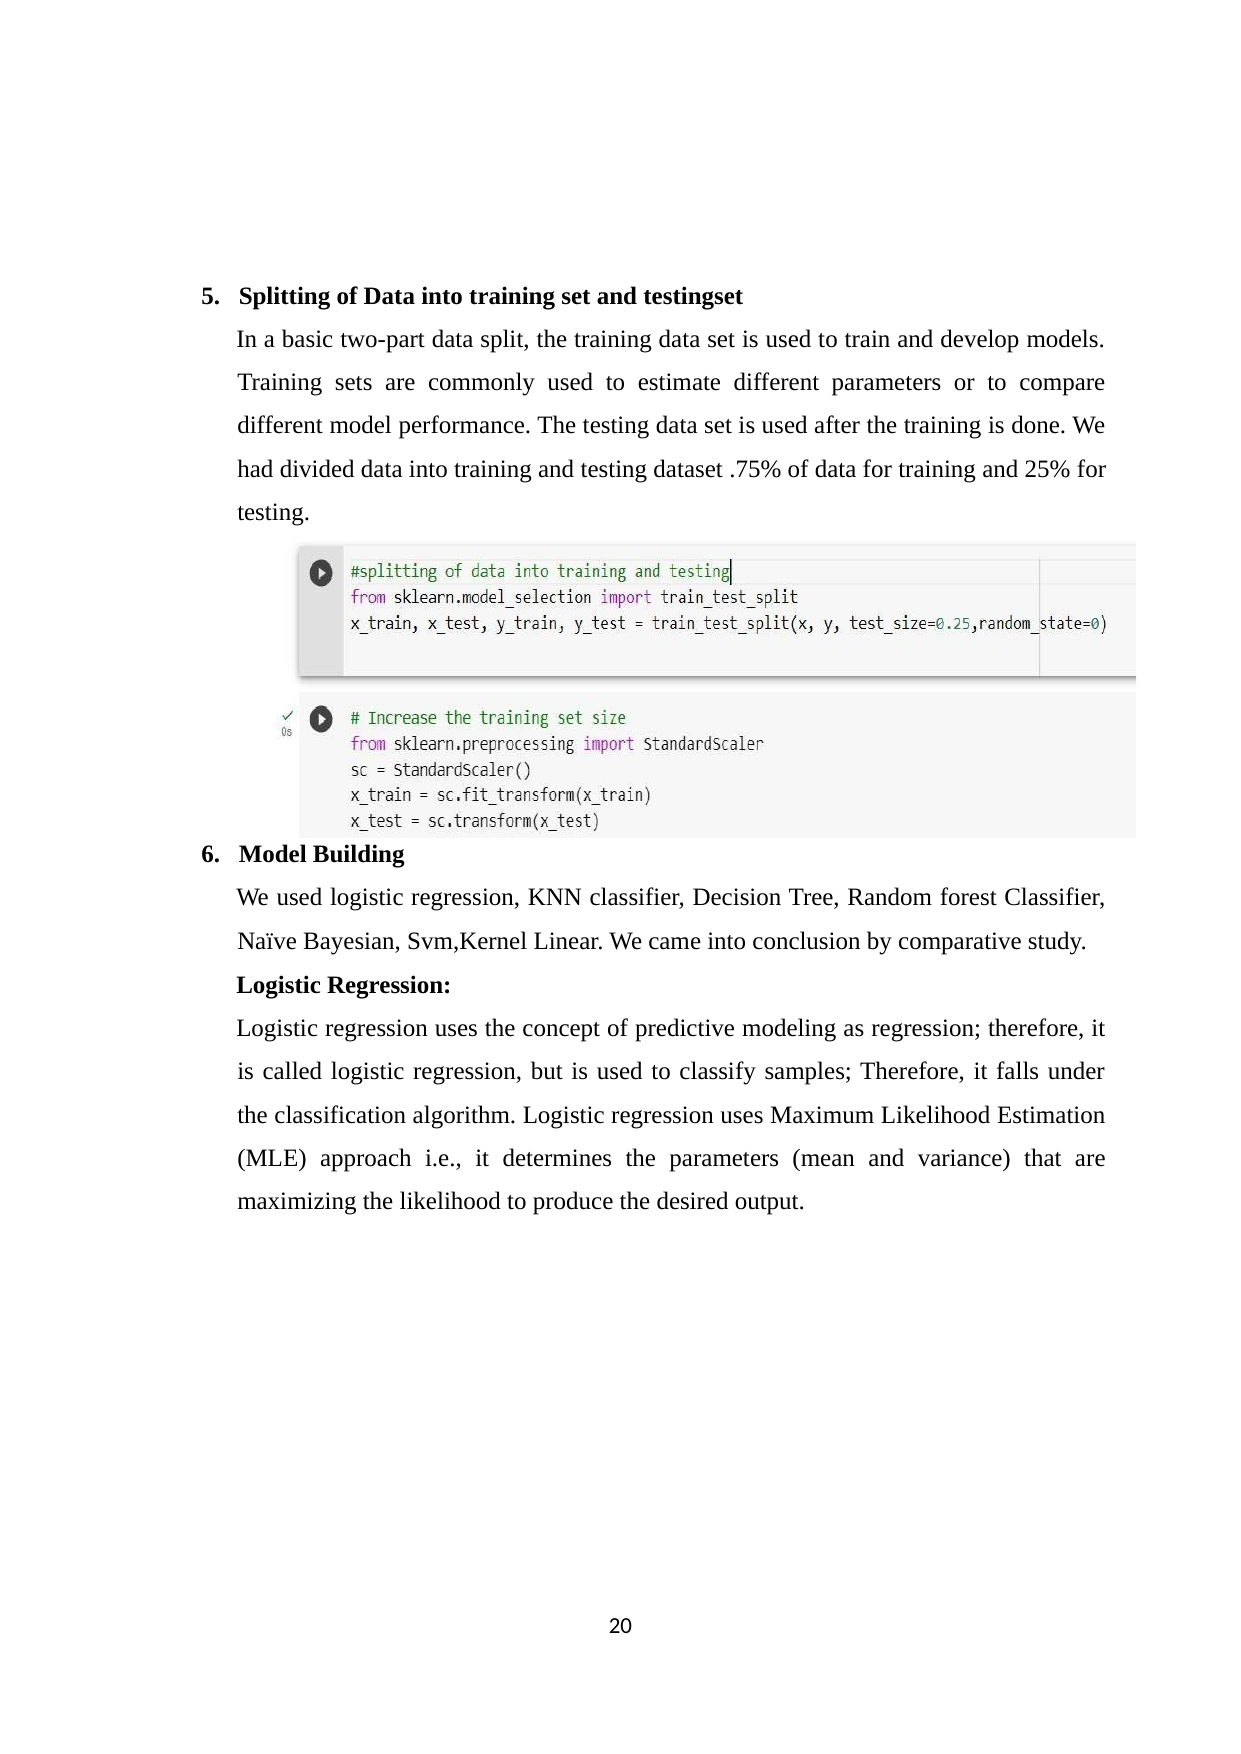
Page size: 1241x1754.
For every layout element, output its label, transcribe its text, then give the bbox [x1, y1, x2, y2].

picture [276, 541, 1137, 838]
text In a basic two-part data split, the training data set is used to train and develop models. Training sets are commonly used to estimate different parameters or to compare different model performance. The testing data set is used after the training is done. We had divided data into training and testing dataset .75% of data for training and 25% for testing. [236, 324, 1106, 526]
text Logistic regression uses the concept of predictive modeling as regression; therefore, it is called logistic regression, but is used to classify samples; Therefore, it falls under the classification algorithm. Logistic regression uses Maximum Likelihood Estimation (MLE) approach i.e., it determines the parameters (mean and variance) that are maximizing the likelihood to produce the desired output. [236, 1013, 1106, 1215]
list Model Building [201, 839, 1240, 868]
text We used logistic regression, KNN classifier, Decision Tree, Random forest Classifier, Naïve Bayesian, Svm,Kernel Linear. We came into conclusion by comparative study. [236, 882, 1106, 955]
list Splitting of Data into training set and testingset [201, 281, 1240, 310]
text Logistic Regression: [236, 970, 1240, 999]
